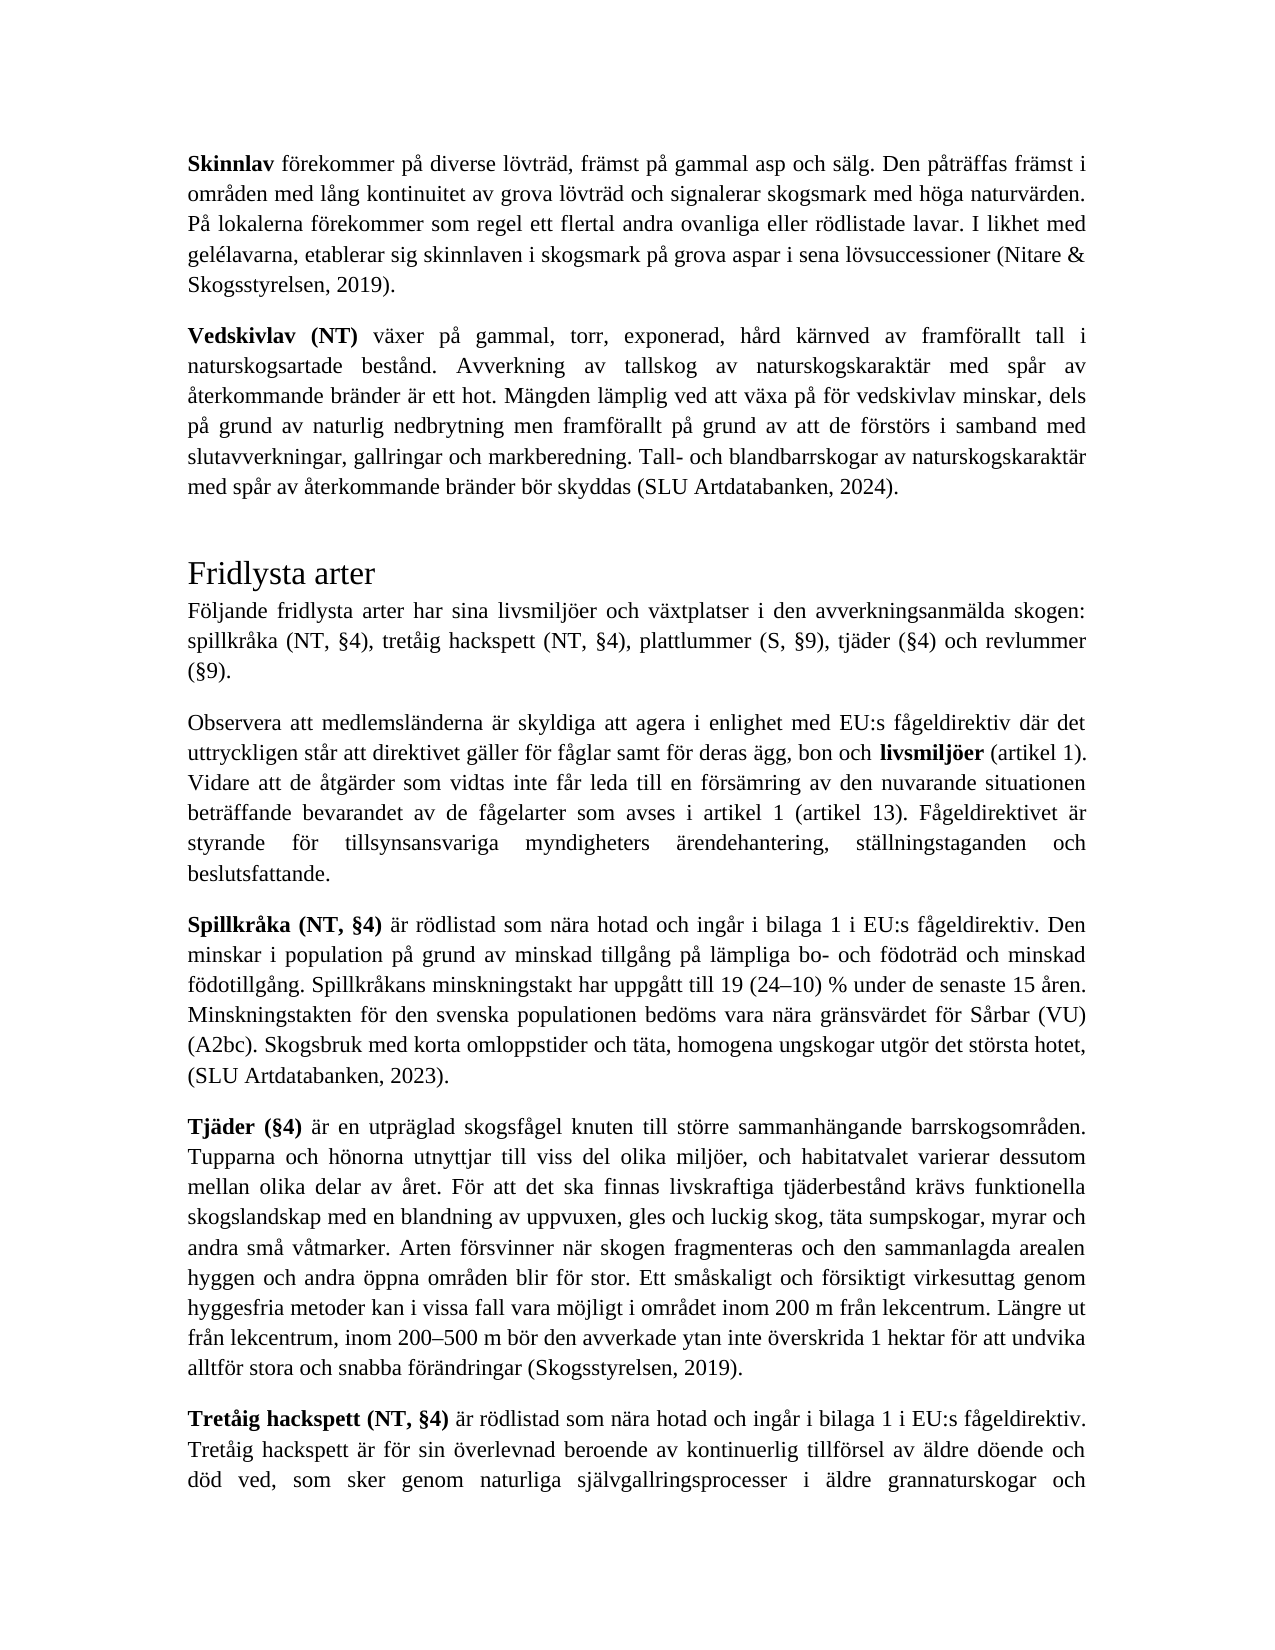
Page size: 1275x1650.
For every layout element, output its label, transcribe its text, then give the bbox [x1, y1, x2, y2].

text Skinnlav förekommer på diverse lövträd, främst på gammal asp och sälg. Den påträffas främst i områden med lång kontinuitet av grova lövträd och signalerar skogsmark med höga naturvärden. På lokalerna förekommer som regel ett flertal andra ovanliga eller rödlistade lavar. I likhet med gelélavarna, etablerar sig skinnlaven i skogsmark på grova aspar i sena lövsuccessioner (Nitare & Skogsstyrelsen, 2019). [187, 150, 1087, 297]
text Tjäder (§4) är en utpräglad skogsfågel knuten till större sammanhängande barrskogsområden. Tupparna och hönorna utnyttjar till viss del olika miljöer, och habitatvalet varierar dessutom mellan olika delar av året. För att det ska finnas livskraftiga tjäderbestånd krävs funktionella skogslandskap med en blandning av uppvuxen, gles och luckig skog, täta sumpskogar, myrar och andra små våtmarker. Arten försvinner när skogen fragmenteras och den sammanlagda arealen hyggen och andra öppna områden blir för stor. Ett småskaligt och försiktigt virkesuttag genom hyggesfria metoder kan i vissa fall vara möjligt i området inom 200 m från lekcentrum. Längre ut från lekcentrum, inom 200–500 m bör den avverkade ytan inte överskrida 1 hektar för att undvika alltför stora och snabba förändringar (Skogsstyrelsen, 2019). [187, 1113, 1087, 1381]
text Observera att medlemsländerna är skyldiga att agera i enlighet med EU:s fågeldirektiv där det uttryckligen står att direktivet gäller för fåglar samt för deras ägg, bon och livsmiljöer (artikel 1). Vidare att de åtgärder som vidtas inte får leda till en försämring av den nuvarande situationen beträffande bevarandet av de fågelarter som avses i artikel 1 (artikel 13). Fågeldirektivet är styrande för tillsynsansvariga myndigheters ärendehantering, ställningstaganden och beslutsfattande. [187, 709, 1087, 886]
text Spillkråka (NT, §4) är rödlistad som nära hotad och ingår i bilaga 1 i EU:s fågeldirektiv. Den minskar i population på grund av minskad tillgång på lämpliga bo- och födoträd och minskad födotillgång. Spillkråkans minskningstakt har uppgått till 19 (24–10) % under de senaste 15 åren. Minskningstakten för den svenska populationen bedöms vara nära gränsvärdet för Sårbar (VU) (A2bc). Skogsbruk med korta omloppstider och täta, homogena ungskogar utgör det största hotet, (SLU Artdatabanken, 2023). [187, 911, 1087, 1088]
subtitle Fridlysta arter [187, 553, 1087, 591]
text Följande fridlysta arter har sina livsmiljöer och växtplatser i den avverkningsanmälda skogen: spillkråka (NT, §4), tretåig hackspett (NT, §4), plattlummer (S, §9), tjäder (§4) och revlummer (§9). [187, 597, 1087, 684]
text Vedskivlav (NT) växer på gammal, torr, exponerad, hård kärnved av framförallt tall i naturskogsartade bestånd. Avverkning av tallskog av naturskogskaraktär med spår av återkommande bränder är ett hot. Mängden lämplig ved att växa på för vedskivlav minskar, dels på grund av naturlig nedbrytning men framförallt på grund av att de förstörs i samband med slutavverkningar, gallringar och markberedning. Tall- och blandbarrskogar av naturskogskaraktär med spår av återkommande bränder bör skyddas (SLU Artdatabanken, 2024). [187, 322, 1087, 499]
